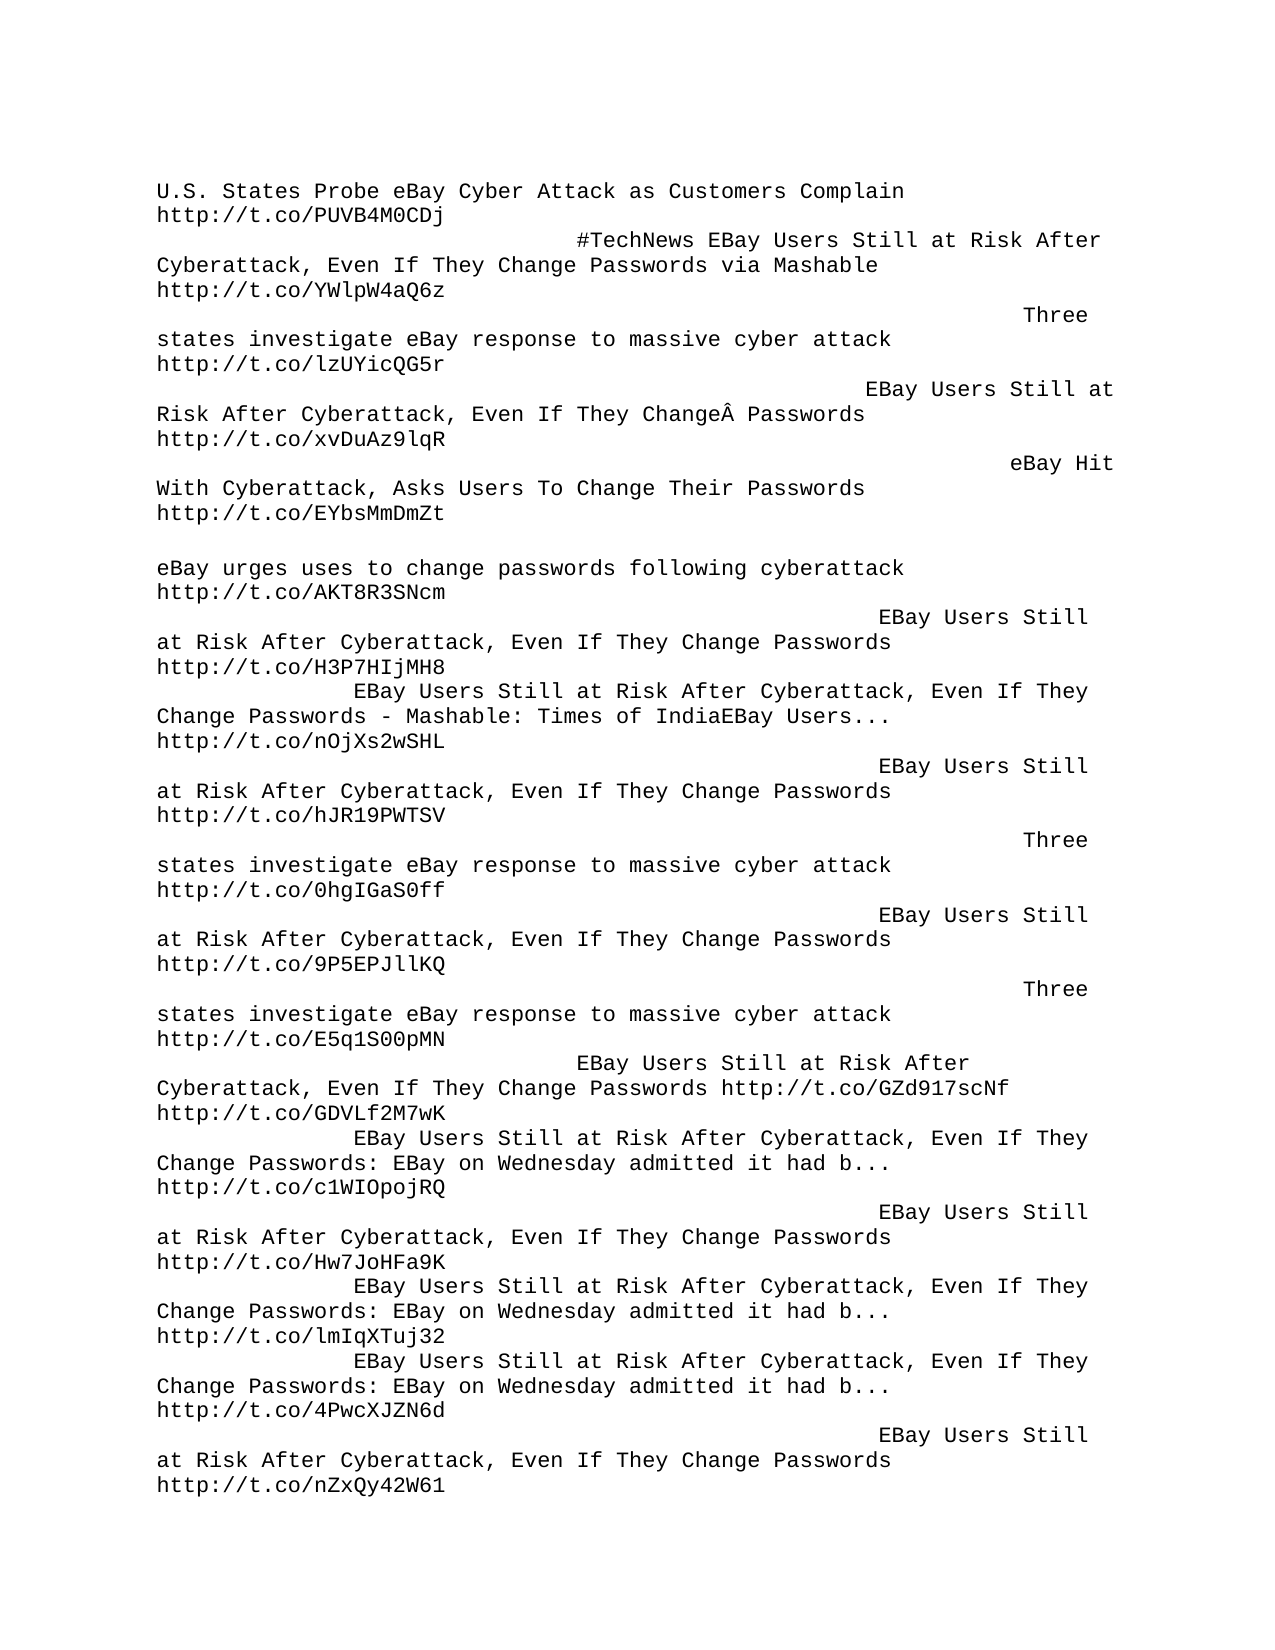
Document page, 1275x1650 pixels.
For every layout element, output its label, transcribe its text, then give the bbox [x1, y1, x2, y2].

text Three states investigate eBay response to massive cyber attack http://t.co/lzUYicQG5r [156, 304, 1118, 378]
text eBay urges uses to change passwords following cyberattack http://t.co/AKT8R3SNcm [156, 527, 1118, 606]
text eBay Hit With Cyberattack, Asks Users To Change Their Passwords http://t.co/EYbsMmDmZt [156, 452, 1118, 527]
text EBay Users Still at Risk After Cyberattack, Even If They Change Passwords http://t.co/nZxQy42W61 [156, 1424, 1118, 1499]
text EBay Users Still at Risk After Cyberattack, Even If They Change Passwords - Mashable: Times of IndiaEBay Users... http://t.co/nOjXs2wSHL [156, 681, 1118, 755]
text EBay Users Still at Risk After Cyberattack, Even If They Change Passwords: EBay on Wednesday admitted it had b... http://t.co/4PwcXJZN6d [156, 1350, 1118, 1424]
text Three states investigate eBay response to massive cyber attack http://t.co/0hgIGaS0ff [156, 829, 1118, 904]
text Three states investigate eBay response to massive cyber attack http://t.co/E5q1S00pMN [156, 978, 1118, 1052]
text EBay Users Still at Risk After Cyberattack, Even If They Change Passwords: EBay on Wednesday admitted it had b... http://t.co/lmIqXTuj32 [156, 1276, 1118, 1350]
text EBay Users Still at Risk After Cyberattack, Even If They Change Passwords: EBay on Wednesday admitted it had b... http://t.co/c1WIOpojRQ [156, 1127, 1118, 1201]
text EBay Users Still at Risk After Cyberattack, Even If They Change Passwords http://t.co/hJR19PWTSV [156, 755, 1118, 829]
text U.S. States Probe eBay Cyber Attack as Customers Complain http://t.co/PUVB4M0CDj [156, 150, 1118, 229]
text #TechNews EBay Users Still at Risk After Cyberattack, Even If They Change Passwords via Mashable http://t.co/YWlpW4aQ6z [156, 229, 1118, 304]
text EBay Users Still at Risk After Cyberattack, Even If They Change Passwords http://t.co/H3P7HIjMH8 [156, 606, 1118, 681]
text EBay Users Still at Risk After Cyberattack, Even If They Change Passwords http://t.co/GZd917scNf http://t.co/GDVLf2M7wK [156, 1052, 1118, 1127]
text EBay Users Still at Risk After Cyberattack, Even If They Change Passwords http://t.co/Hw7JoHFa9K [156, 1201, 1118, 1276]
text EBay Users Still at Risk After Cyberattack, Even If They ChangeÂ Passwords http://t.co/xvDuAz9lqR [156, 378, 1118, 452]
text EBay Users Still at Risk After Cyberattack, Even If They Change Passwords http://t.co/9P5EPJllKQ [156, 904, 1118, 978]
